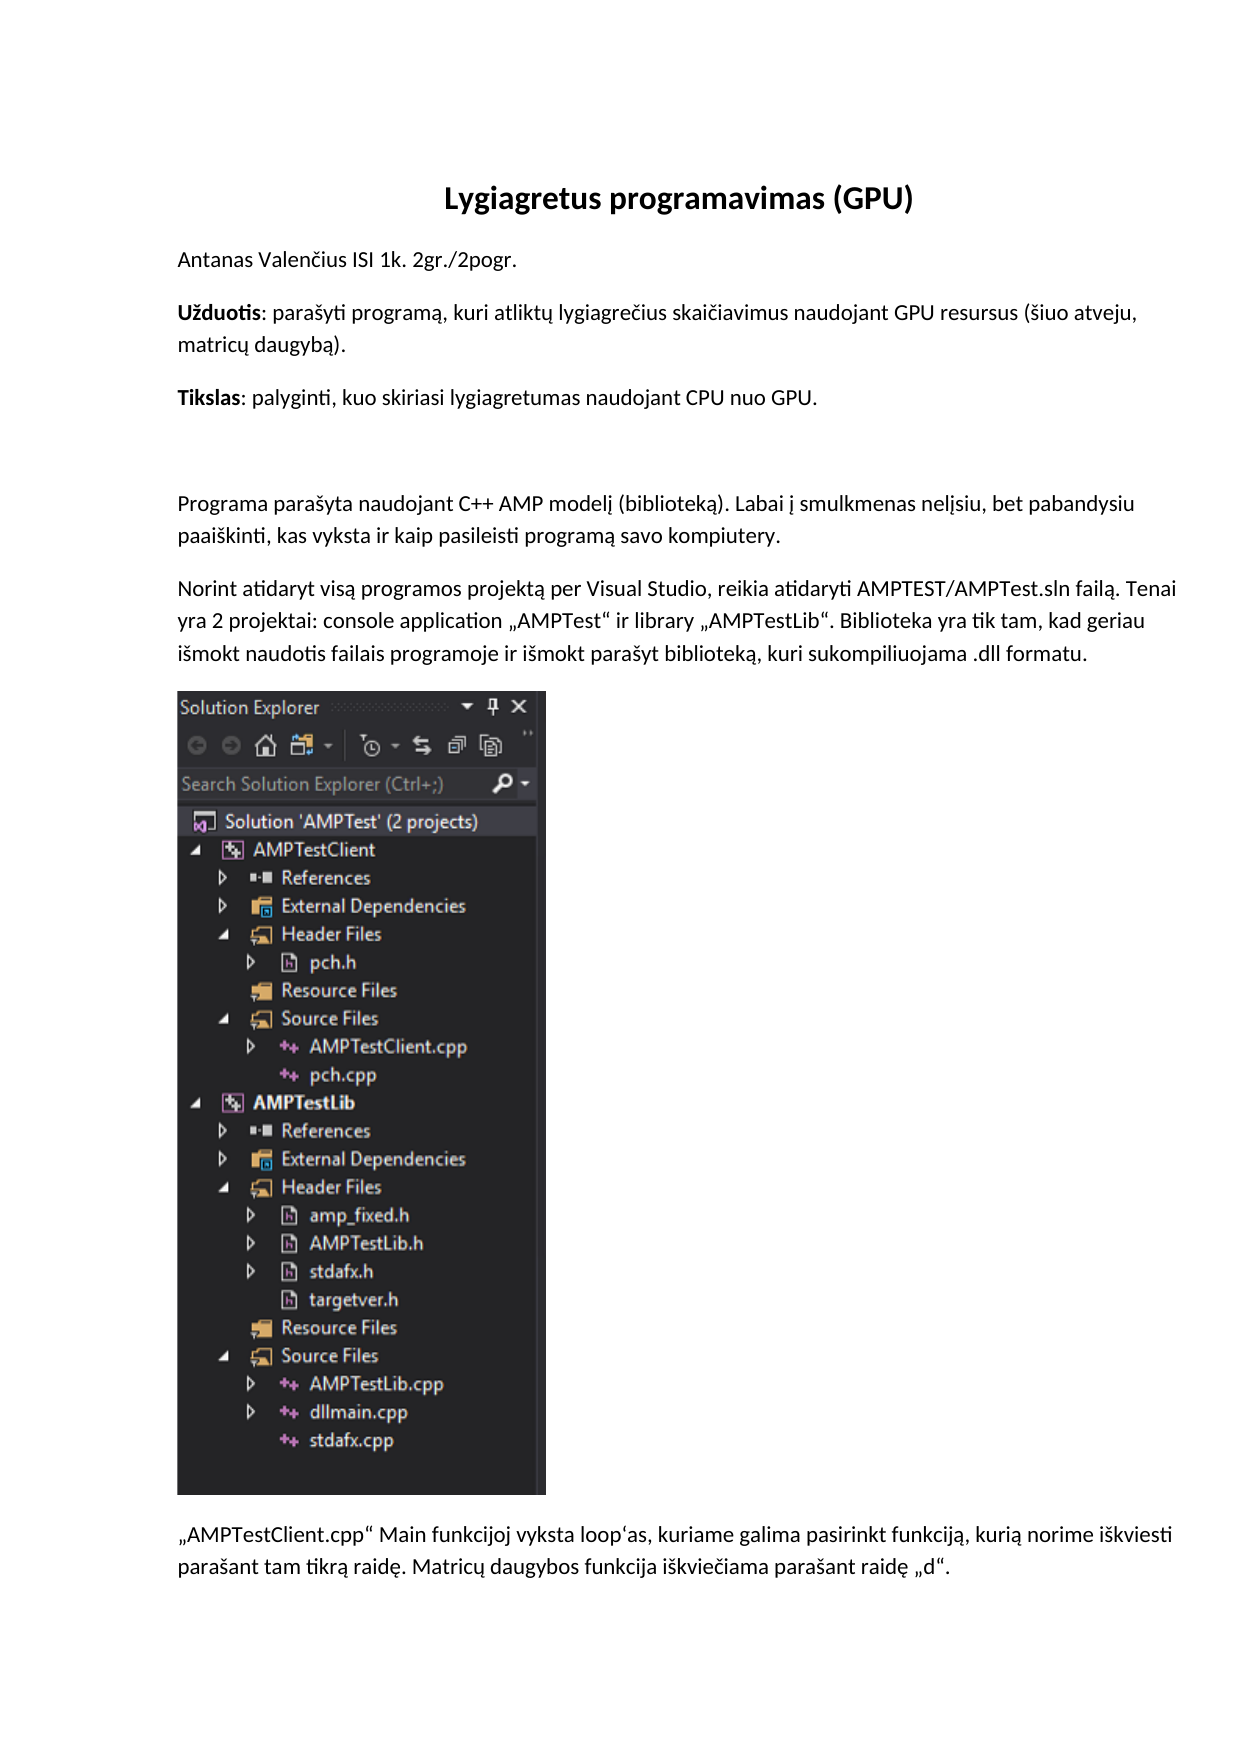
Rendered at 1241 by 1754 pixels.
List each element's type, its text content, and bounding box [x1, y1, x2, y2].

text Antanas Valenčius ISI 1k. 2gr./2pogr. [177, 245, 1181, 273]
text Tikslas: palyginti, kuo skiriasi lygiagretumas naudojant CPU nuo GPU. [177, 383, 1181, 411]
text „AMPTestClient.cpp“ Main funkcijoj vyksta loop‘as, kuriame galima pasirinkt funkciją, kurią norime iškviesti parašant tam tikrą raidę. Matricų daugybos funkcija iškviečiama parašant raidę „d“. [177, 1520, 1181, 1580]
text Užduotis: parašyti programą, kuri atliktų lygiagrečius skaičiavimus naudojant GPU resursus (šiuo atveju, matricų daugybą). [177, 298, 1181, 358]
text Programa parašyta naudojant C++ AMP modelį (biblioteką). Labai į smulkmenas nelįsiu, bet pabandysiu paaiškinti, kas vyksta ir kaip pasileisti programą savo kompiutery. [177, 489, 1181, 549]
text Norint atidaryt visą programos projektą per Visual Studio, reikia atidaryti AMPTEST/AMPTest.sln failą. Tenai yra 2 projektai: console application „AMPTest“ ir library „AMPTestLib“. Biblioteka yra tik tam, kad geriau išmokt naudotis failais programoje ir išmokt parašyt biblioteką, kuri sukompiliuojama .dll formatu. [177, 574, 1181, 667]
picture [177, 691, 546, 1495]
text Lygiagretus programavimas (GPU) [177, 177, 1181, 218]
